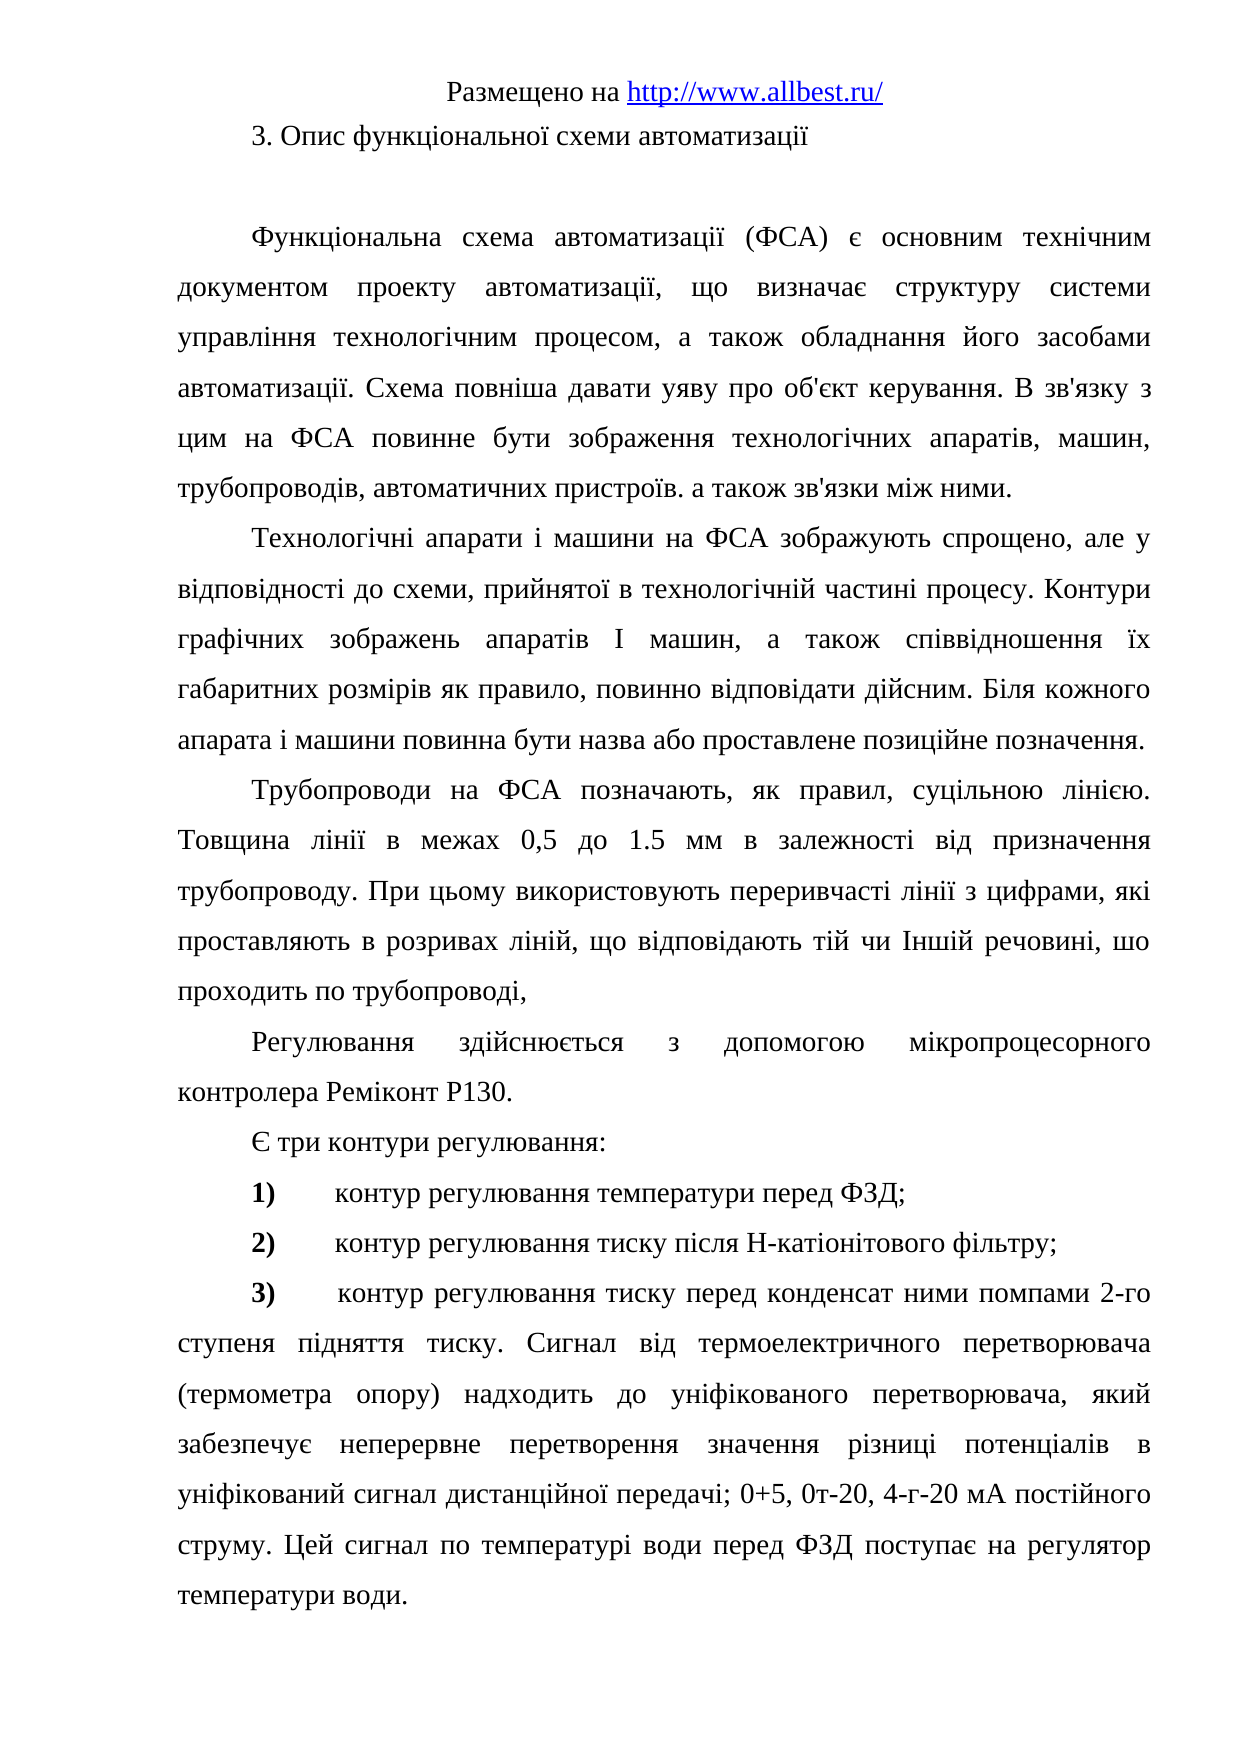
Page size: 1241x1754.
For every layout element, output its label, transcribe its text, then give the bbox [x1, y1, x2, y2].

list контур регулювання тиску після Н-катіонітового фільтру; [177, 1225, 1152, 1258]
text Трубопроводи на ФСА позначають, як правил, суцільною лінією. Товщина лінії в межах 0,5 до 1.5 мм в залежності від призначення трубопроводу. При цьому використовують переривчасті лінії з цифрами, які проставляють в розривах ліній, що відповідають тій чи Іншій речовині, шо проходить по трубопроводі, [177, 772, 1152, 1007]
text Є три контури регулювання: [177, 1124, 1152, 1158]
list контур регулювання температури перед ФЗД; [177, 1175, 1152, 1208]
text Регулювання здійснюється з допомогою мікропроцесорного контролера Реміконт Р130. [177, 1024, 1152, 1108]
text Технологічні апарати і машини на ФСА зображують спрощено, але у відповідності до схеми, прийнятої в технологічній частині процесу. Контури графічних зображень апаратів І машин, а також співвідношення їх габаритних розмірів як правило, повинно відповідати дійсним. Біля кожного апарата і машини повинна бути назва або проставлене позиційне позначення. [177, 521, 1152, 755]
list контур регулювання тиску перед конденсат ними помпами 2-го ступеня підняття тиску. Сигнал від термоелектричного перетворювача (термометра опору) надходить до уніфікованого перетворювача, який забезпечує неперервне перетворення значення різниці потенціалів в уніфікований сигнал дистанційної передачі; 0+5, 0т-20, 4-г-20 мА постійного струму. Цей сигнал по температурі води перед ФЗД поступає на регулятор температури води. [177, 1275, 1152, 1611]
text 3. Опис функціональної схеми автоматизації [177, 118, 1152, 152]
text Функціональна схема автоматизації (ФСА) є основним технічним документом проекту автоматизації, що визначає структуру системи управління технологічним процесом, а також обладнання його засобами автоматизації. Схема повніша давати уяву про об'єкт керування. В зв'язку з цим на ФСА повинне бути зображення технологічних апаратів, машин, трубопроводів, автоматичних пристроїв. а також зв'язки між ними. [177, 219, 1152, 504]
